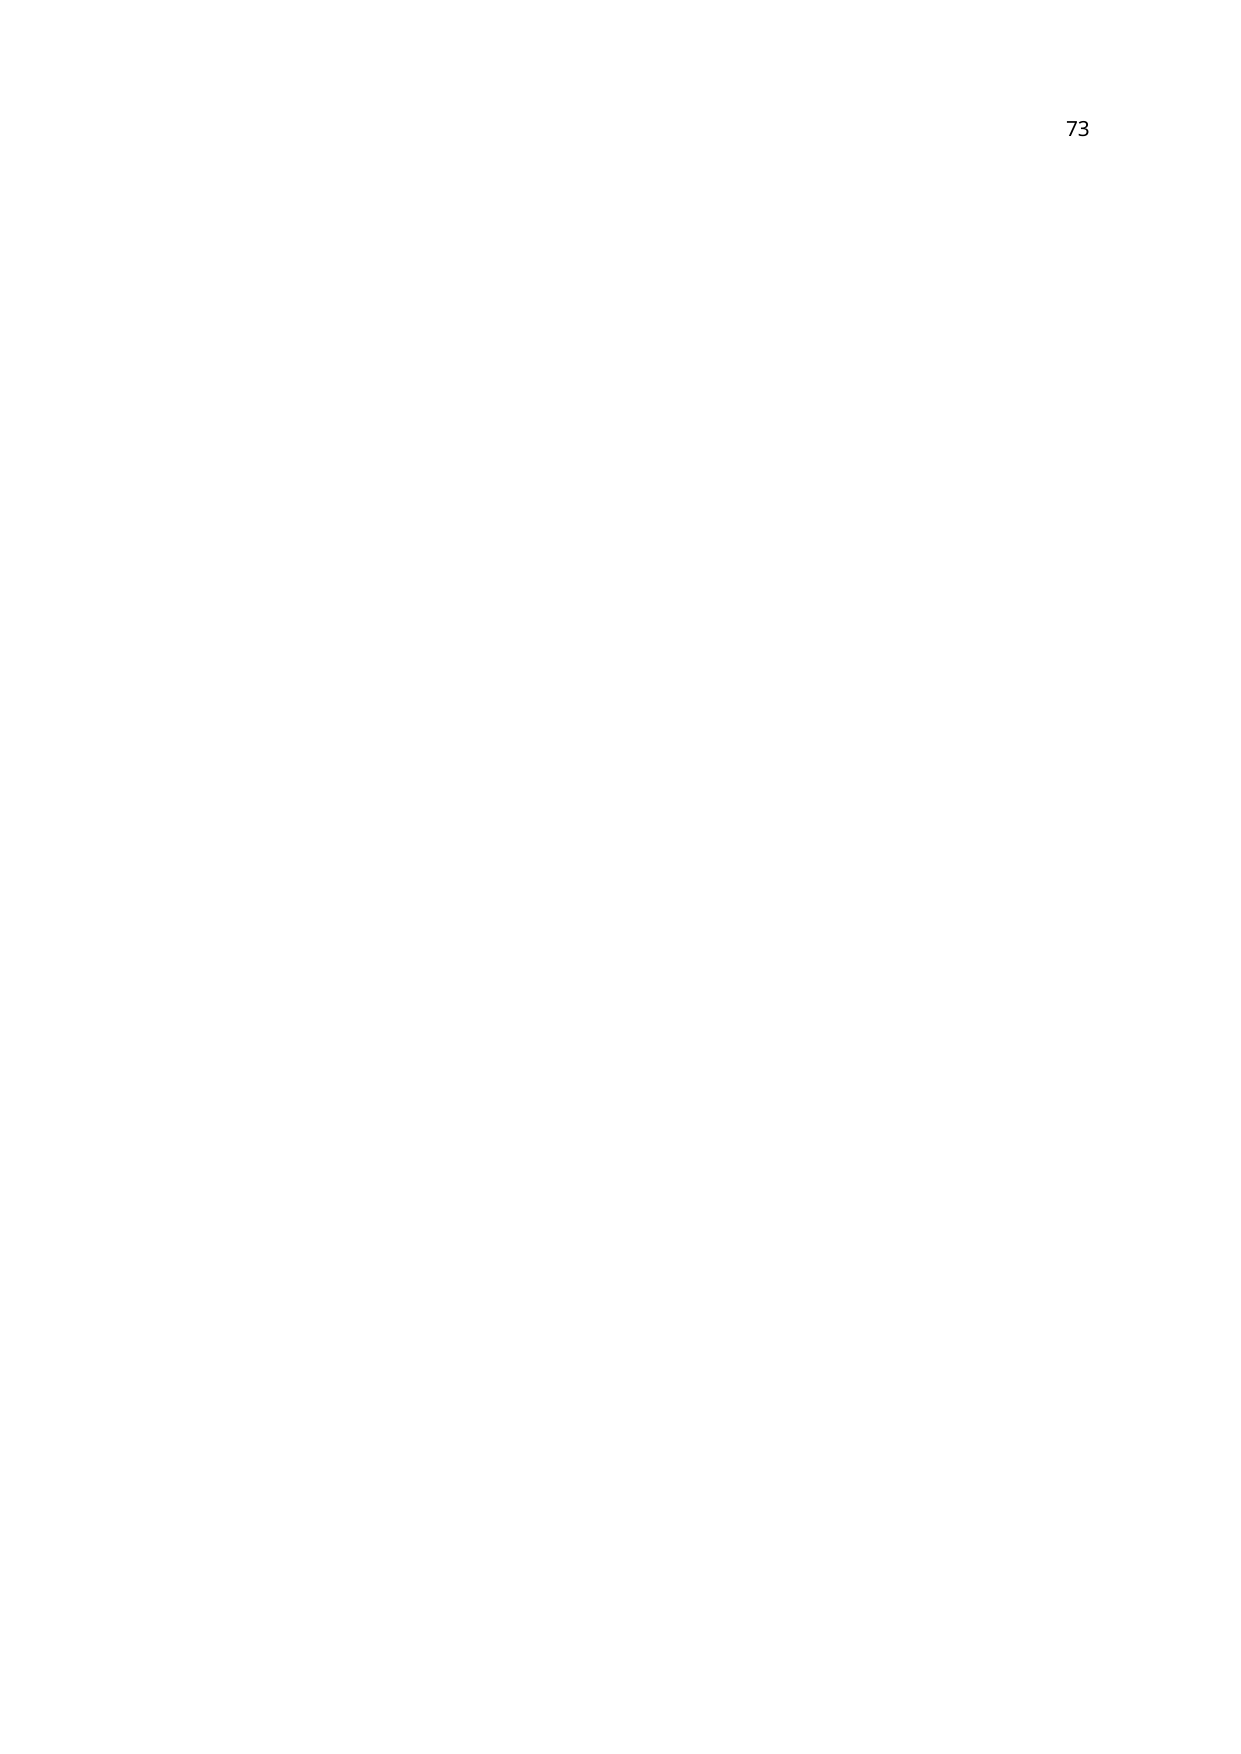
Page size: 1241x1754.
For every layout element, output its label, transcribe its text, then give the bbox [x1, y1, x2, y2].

text 73 [150, 114, 1089, 142]
